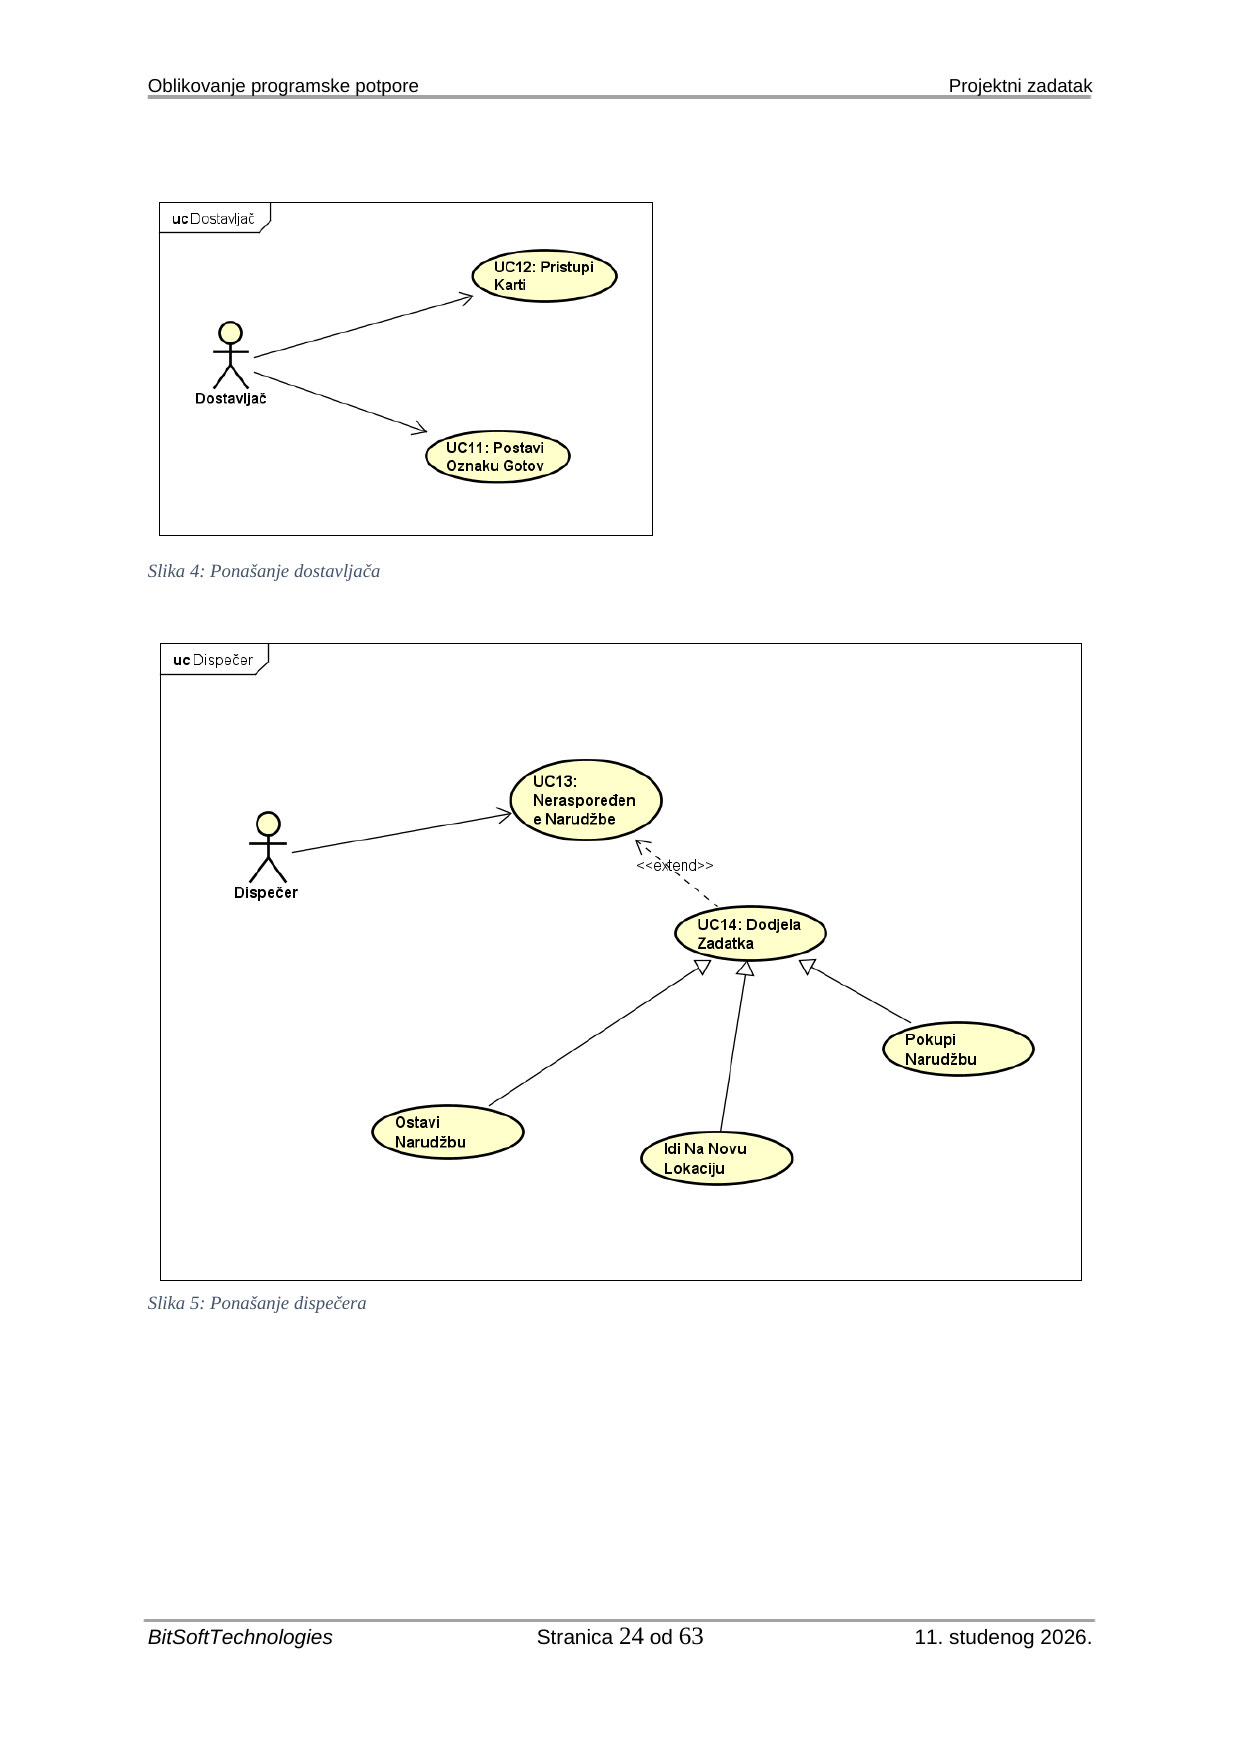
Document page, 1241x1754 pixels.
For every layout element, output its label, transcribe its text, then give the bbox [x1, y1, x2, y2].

picture [147, 95, 1092, 99]
text Slika 4: Ponašanje dostavljača [148, 560, 1093, 581]
picture [147, 190, 664, 546]
picture [147, 631, 1093, 1293]
text Slika 5: Ponašanje dispečera [148, 1293, 1093, 1314]
